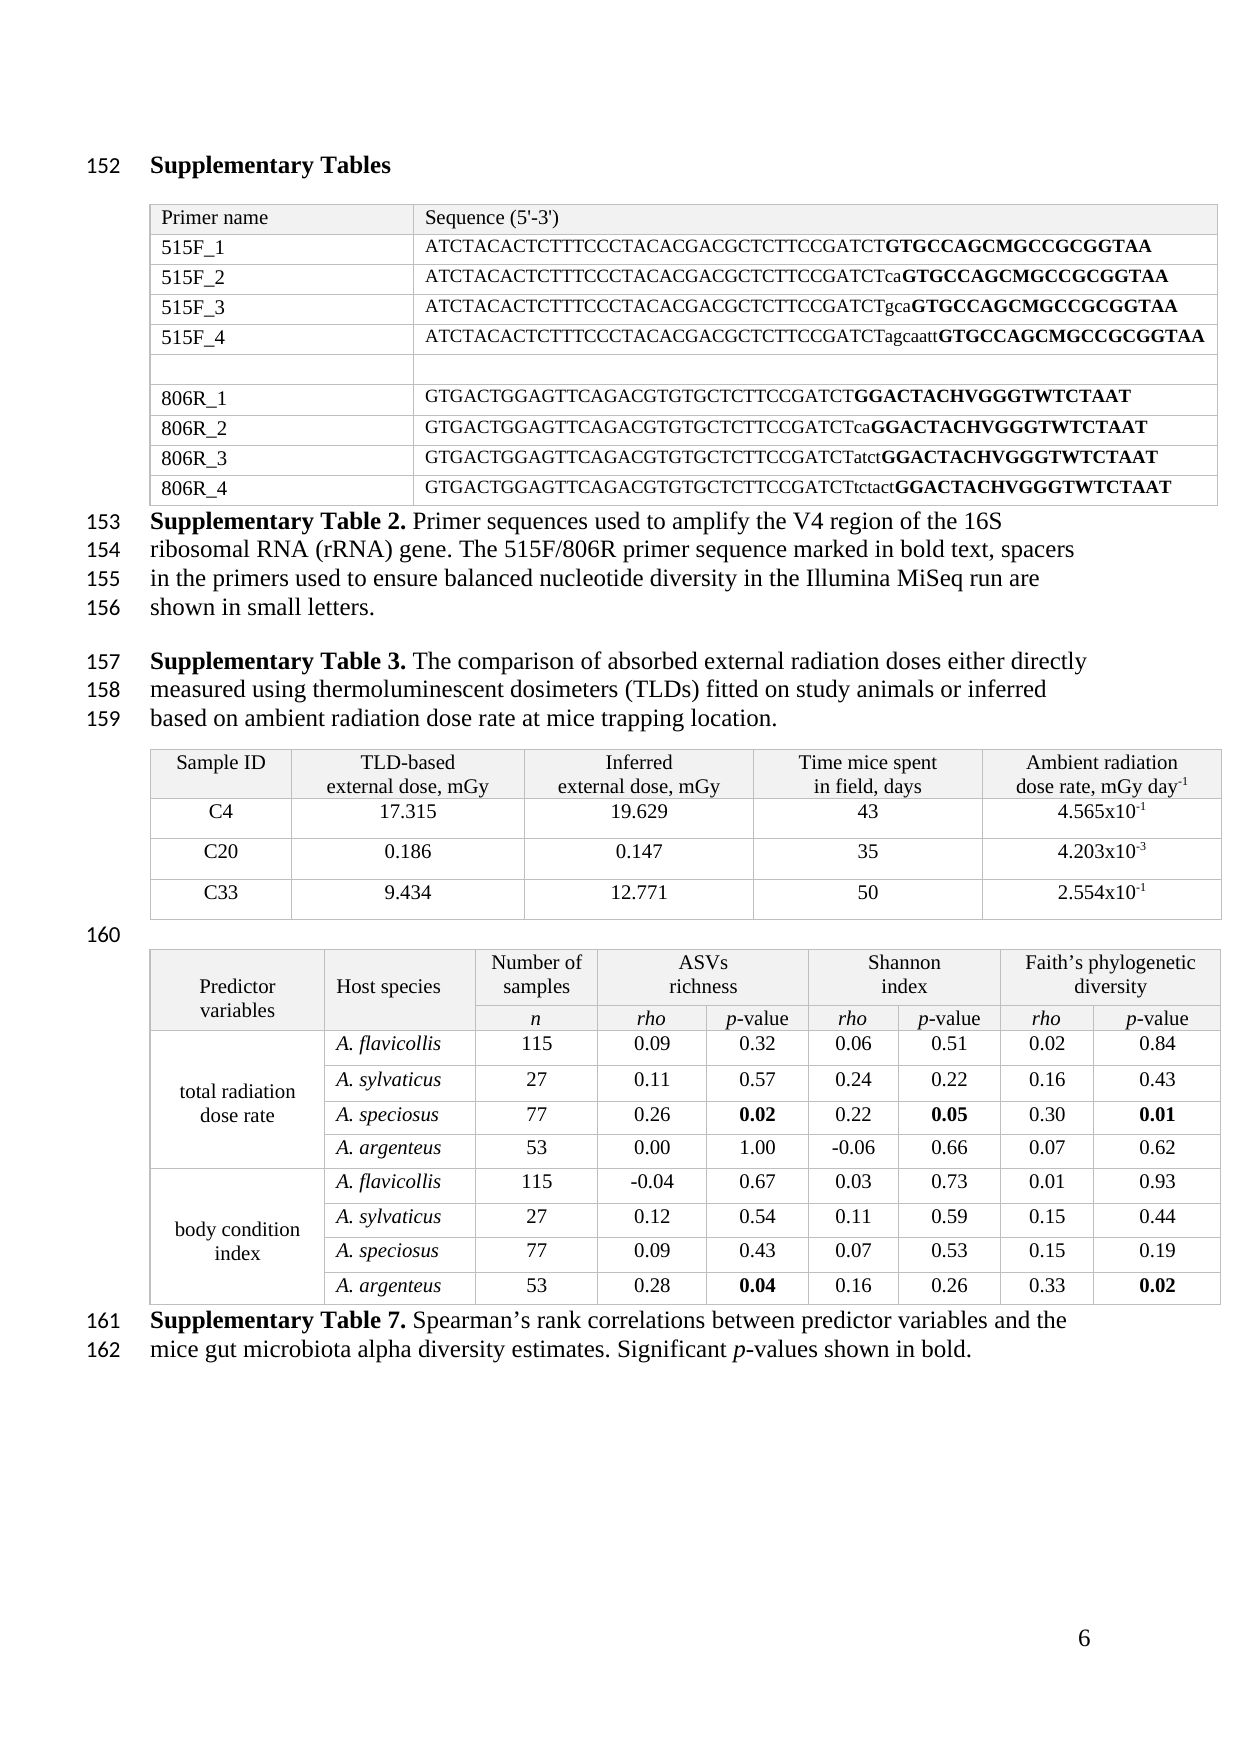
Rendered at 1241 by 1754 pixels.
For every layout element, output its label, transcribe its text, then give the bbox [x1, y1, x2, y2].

table_cell A. sylvaticus [325, 1204, 475, 1237]
table_cell 0.09 [598, 1238, 706, 1272]
table_cell 0.00 [598, 1135, 706, 1168]
table_cell 806R_1 [151, 385, 413, 414]
table_cell 0.01 [1094, 1102, 1220, 1134]
table_cell 1.00 [707, 1135, 808, 1168]
table_cell 53 [476, 1135, 597, 1168]
table_cell n [476, 1006, 597, 1030]
table_header Host species [325, 950, 475, 1030]
table_cell ATCTACACTCTTTCCCTACACGACGCTCTTCCGATCTagcaattGTGCCAGCMGCCGCGGTAA [414, 325, 1217, 354]
table_header Primer name [151, 205, 413, 234]
table_cell 0.84 [1094, 1031, 1220, 1065]
table_cell 0.43 [707, 1238, 808, 1272]
table_cell 27 [476, 1066, 597, 1101]
table_cell 0.22 [809, 1102, 898, 1134]
table_header Faith’s phylogenetic diversity [1001, 950, 1220, 1005]
table_cell 0.30 [1001, 1102, 1093, 1134]
text Supplementary Table 2. Primer sequences used to amplify the V4 region of the 16S ribosomal RNA (rRNA) gene. The 515F/806R primer sequence marked in bold text, spacers in the primers used to ensure balanced nucleotide diversity in the Illumina MiSeq run are shown in small letters. [150, 506, 1090, 621]
table_cell A. argenteus [325, 1273, 475, 1304]
table_header Sequence (5'-3') [414, 205, 1217, 234]
table_cell GTGACTGGAGTTCAGACGTGTGCTCTTCCGATCTGGACTACHVGGGTWTCTAAT [414, 385, 1217, 414]
table_cell 0.53 [899, 1238, 1000, 1272]
table_header Ambient radiation dose rate, mGy day-1 [983, 750, 1221, 798]
table_cell 0.32 [707, 1031, 808, 1065]
table_header Predictor variables [151, 950, 324, 1030]
table_cell [414, 355, 1217, 384]
table_cell GTGACTGGAGTTCAGACGTGTGCTCTTCCGATCTcaGGACTACHVGGGTWTCTAAT [414, 416, 1217, 444]
table_cell 0.16 [809, 1273, 898, 1304]
table_cell 0.15 [1001, 1204, 1093, 1237]
table_cell 53 [476, 1273, 597, 1304]
table_cell 0.24 [809, 1066, 898, 1101]
table_header ASVs richness [598, 950, 808, 1005]
table_cell total radiation dose rate [151, 1031, 324, 1168]
table_cell 9.434 [292, 880, 524, 919]
table_cell 0.28 [598, 1273, 706, 1304]
table_cell A. sylvaticus [325, 1066, 475, 1101]
table_cell 806R_4 [151, 476, 413, 505]
table_cell 0.43 [1094, 1066, 1220, 1101]
table_cell 17.315 [292, 799, 524, 838]
table_cell rho [598, 1006, 706, 1030]
table_header Sample ID [151, 750, 291, 798]
table_header TLD-based external dose, mGy [292, 750, 524, 798]
table_cell A. flavicollis [325, 1169, 475, 1203]
table_cell 0.12 [598, 1204, 706, 1237]
table_cell GTGACTGGAGTTCAGACGTGTGCTCTTCCGATCTatctGGACTACHVGGGTWTCTAAT [414, 446, 1217, 475]
table_cell 50 [754, 880, 982, 919]
table_cell 515F_4 [151, 325, 413, 354]
table_cell C20 [151, 839, 291, 878]
table_cell 0.57 [707, 1066, 808, 1101]
table_cell 77 [476, 1238, 597, 1272]
table_cell 0.02 [1001, 1031, 1093, 1065]
table_cell 35 [754, 839, 982, 878]
table_cell 0.07 [809, 1238, 898, 1272]
table_cell -0.04 [598, 1169, 706, 1203]
table_cell -0.06 [809, 1135, 898, 1168]
table_cell C4 [151, 799, 291, 838]
table_header Number of samples [476, 950, 597, 1005]
table_cell 0.22 [899, 1066, 1000, 1101]
table_cell 0.54 [707, 1204, 808, 1237]
table_header Shannon index [809, 950, 1000, 1005]
table_cell 0.11 [809, 1204, 898, 1237]
table_cell 0.01 [1001, 1169, 1093, 1203]
text Supplementary Tables [150, 150, 1090, 179]
table_cell A. speciosus [325, 1102, 475, 1134]
table_cell 0.26 [899, 1273, 1000, 1304]
table_cell 19.629 [525, 799, 753, 838]
table_cell 0.11 [598, 1066, 706, 1101]
table_cell 27 [476, 1204, 597, 1237]
table_cell 806R_3 [151, 446, 413, 475]
table_cell p-value [1094, 1006, 1220, 1030]
table_cell rho [1001, 1006, 1093, 1030]
table_cell 515F_2 [151, 265, 413, 294]
table_cell 0.93 [1094, 1169, 1220, 1203]
table_cell 515F_1 [151, 235, 413, 264]
table_cell 0.44 [1094, 1204, 1220, 1237]
table_cell 0.59 [899, 1204, 1000, 1237]
table_cell p-value [707, 1006, 808, 1030]
table_cell 0.06 [809, 1031, 898, 1065]
table_cell C33 [151, 880, 291, 919]
text Supplementary Table 7. Spearman’s rank correlations between predictor variables and the mice gut microbiota alpha diversity estimates. Significant p-values shown in bold. [150, 1305, 1090, 1363]
table_cell 0.67 [707, 1169, 808, 1203]
table_cell A. argenteus [325, 1135, 475, 1168]
table_cell 806R_2 [151, 416, 413, 444]
table_cell 43 [754, 799, 982, 838]
table_cell 0.03 [809, 1169, 898, 1203]
table_cell 0.147 [525, 839, 753, 878]
table_cell 0.19 [1094, 1238, 1220, 1272]
table_cell 115 [476, 1169, 597, 1203]
table_cell 0.07 [1001, 1135, 1093, 1168]
table_header Time mice spent in field, days [754, 750, 982, 798]
table_cell 0.73 [899, 1169, 1000, 1203]
table_cell 115 [476, 1031, 597, 1065]
table_cell 0.51 [899, 1031, 1000, 1065]
table_cell body condition index [151, 1169, 324, 1304]
table_cell rho [809, 1006, 898, 1030]
table_cell 0.02 [707, 1102, 808, 1134]
table_cell ATCTACACTCTTTCCCTACACGACGCTCTTCCGATCTgcaGTGCCAGCMGCCGCGGTAA [414, 295, 1217, 324]
table_cell A. speciosus [325, 1238, 475, 1272]
table_cell 77 [476, 1102, 597, 1134]
table_cell 0.66 [899, 1135, 1000, 1168]
text Supplementary Table 3. The comparison of absorbed external radiation doses either directly measured using thermoluminescent dosimeters (TLDs) fitted on study animals or inferred based on ambient radiation dose rate at mice trapping location. [150, 646, 1090, 732]
table_cell 515F_3 [151, 295, 413, 324]
table_cell 4.565x10-1 [983, 799, 1221, 838]
table_cell 0.15 [1001, 1238, 1093, 1272]
table_cell 0.33 [1001, 1273, 1093, 1304]
table_cell p-value [899, 1006, 1000, 1030]
table_cell 0.04 [707, 1273, 808, 1304]
table_header Inferred external dose, mGy [525, 750, 753, 798]
table_cell 0.26 [598, 1102, 706, 1134]
table_cell 0.16 [1001, 1066, 1093, 1101]
table_cell A. flavicollis [325, 1031, 475, 1065]
table_cell GTGACTGGAGTTCAGACGTGTGCTCTTCCGATCTtctactGGACTACHVGGGTWTCTAAT [414, 476, 1217, 505]
table_cell 12.771 [525, 880, 753, 919]
table_cell 0.62 [1094, 1135, 1220, 1168]
table_cell 0.05 [899, 1102, 1000, 1134]
table_cell 4.203x10-3 [983, 839, 1221, 878]
table_cell ATCTACACTCTTTCCCTACACGACGCTCTTCCGATCTGTGCCAGCMGCCGCGGTAA [414, 235, 1217, 264]
table_cell 2.554x10-1 [983, 880, 1221, 919]
table_cell 0.02 [1094, 1273, 1220, 1304]
table_cell 0.09 [598, 1031, 706, 1065]
table_cell [151, 355, 413, 384]
table_cell ATCTACACTCTTTCCCTACACGACGCTCTTCCGATCTcaGTGCCAGCMGCCGCGGTAA [414, 265, 1217, 294]
table_cell 0.186 [292, 839, 524, 878]
